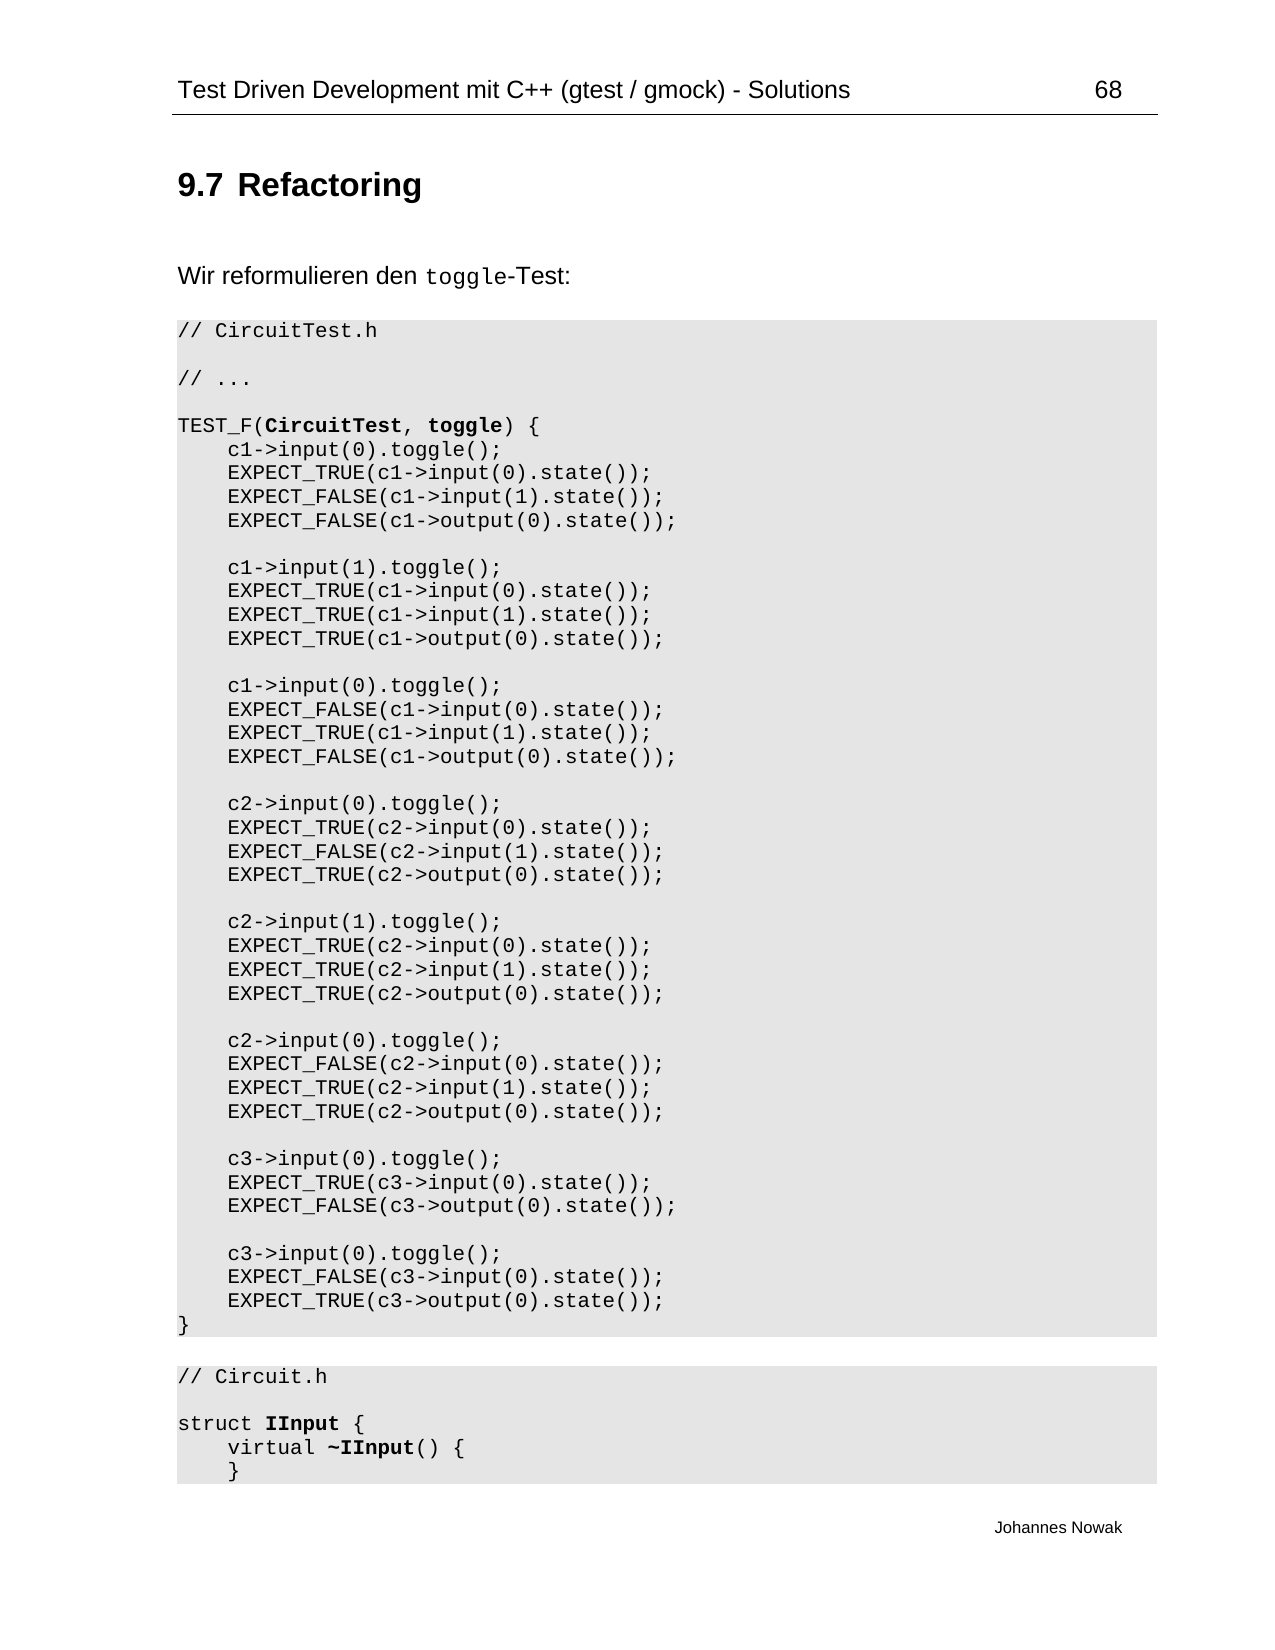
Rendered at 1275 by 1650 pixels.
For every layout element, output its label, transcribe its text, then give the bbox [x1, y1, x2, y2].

text virtual ~IInput() { [177, 1437, 1157, 1461]
text c2->input(0).toggle(); [177, 793, 1157, 817]
text EXPECT_TRUE(c2->output(0).state()); [177, 864, 1157, 888]
text EXPECT_TRUE(c2->input(0).state()); [177, 817, 1157, 841]
text EXPECT_FALSE(c3->input(0).state()); [177, 1266, 1157, 1290]
text c1->input(0).toggle(); [177, 439, 1157, 462]
text EXPECT_FALSE(c1->output(0).state()); [177, 509, 1157, 533]
text EXPECT_TRUE(c3->output(0).state()); [177, 1290, 1157, 1313]
text } [177, 1461, 1157, 1484]
text // CircuitTest.h [177, 320, 1157, 344]
text EXPECT_TRUE(c1->output(0).state()); [177, 628, 1157, 651]
text EXPECT_FALSE(c1->input(0).state()); [177, 699, 1157, 722]
text TEST_F(CircuitTest, toggle) { [177, 415, 1157, 439]
text } [177, 1313, 1157, 1337]
text c1->input(1).toggle(); [177, 557, 1157, 581]
text c2->input(0).toggle(); [177, 1030, 1157, 1053]
text EXPECT_TRUE(c2->output(0).state()); [177, 1101, 1157, 1124]
text EXPECT_FALSE(c1->output(0).state()); [177, 746, 1157, 770]
text Wir reformulieren den toggle-Test: [177, 261, 1157, 292]
subtitle Refactoring [177, 165, 1157, 204]
text EXPECT_TRUE(c1->input(0).state()); [177, 462, 1157, 486]
text EXPECT_TRUE(c1->input(1).state()); [177, 604, 1157, 628]
text EXPECT_FALSE(c2->input(0).state()); [177, 1053, 1157, 1077]
text EXPECT_TRUE(c2->output(0).state()); [177, 982, 1157, 1006]
text EXPECT_TRUE(c2->input(1).state()); [177, 1077, 1157, 1101]
text c3->input(0).toggle(); [177, 1148, 1157, 1172]
text EXPECT_TRUE(c1->input(0).state()); [177, 581, 1157, 604]
text EXPECT_TRUE(c2->input(1).state()); [177, 959, 1157, 982]
text c1->input(0).toggle(); [177, 675, 1157, 699]
text c2->input(1).toggle(); [177, 912, 1157, 935]
text EXPECT_FALSE(c2->input(1).state()); [177, 841, 1157, 864]
text c3->input(0).toggle(); [177, 1243, 1157, 1266]
text EXPECT_TRUE(c1->input(1).state()); [177, 722, 1157, 746]
text EXPECT_FALSE(c3->output(0).state()); [177, 1195, 1157, 1219]
text EXPECT_FALSE(c1->input(1).state()); [177, 486, 1157, 509]
text // ... [177, 368, 1157, 391]
text // Circuit.h [177, 1366, 1157, 1389]
text struct IInput { [177, 1413, 1157, 1437]
text EXPECT_TRUE(c3->input(0).state()); [177, 1172, 1157, 1195]
text EXPECT_TRUE(c2->input(0).state()); [177, 935, 1157, 959]
